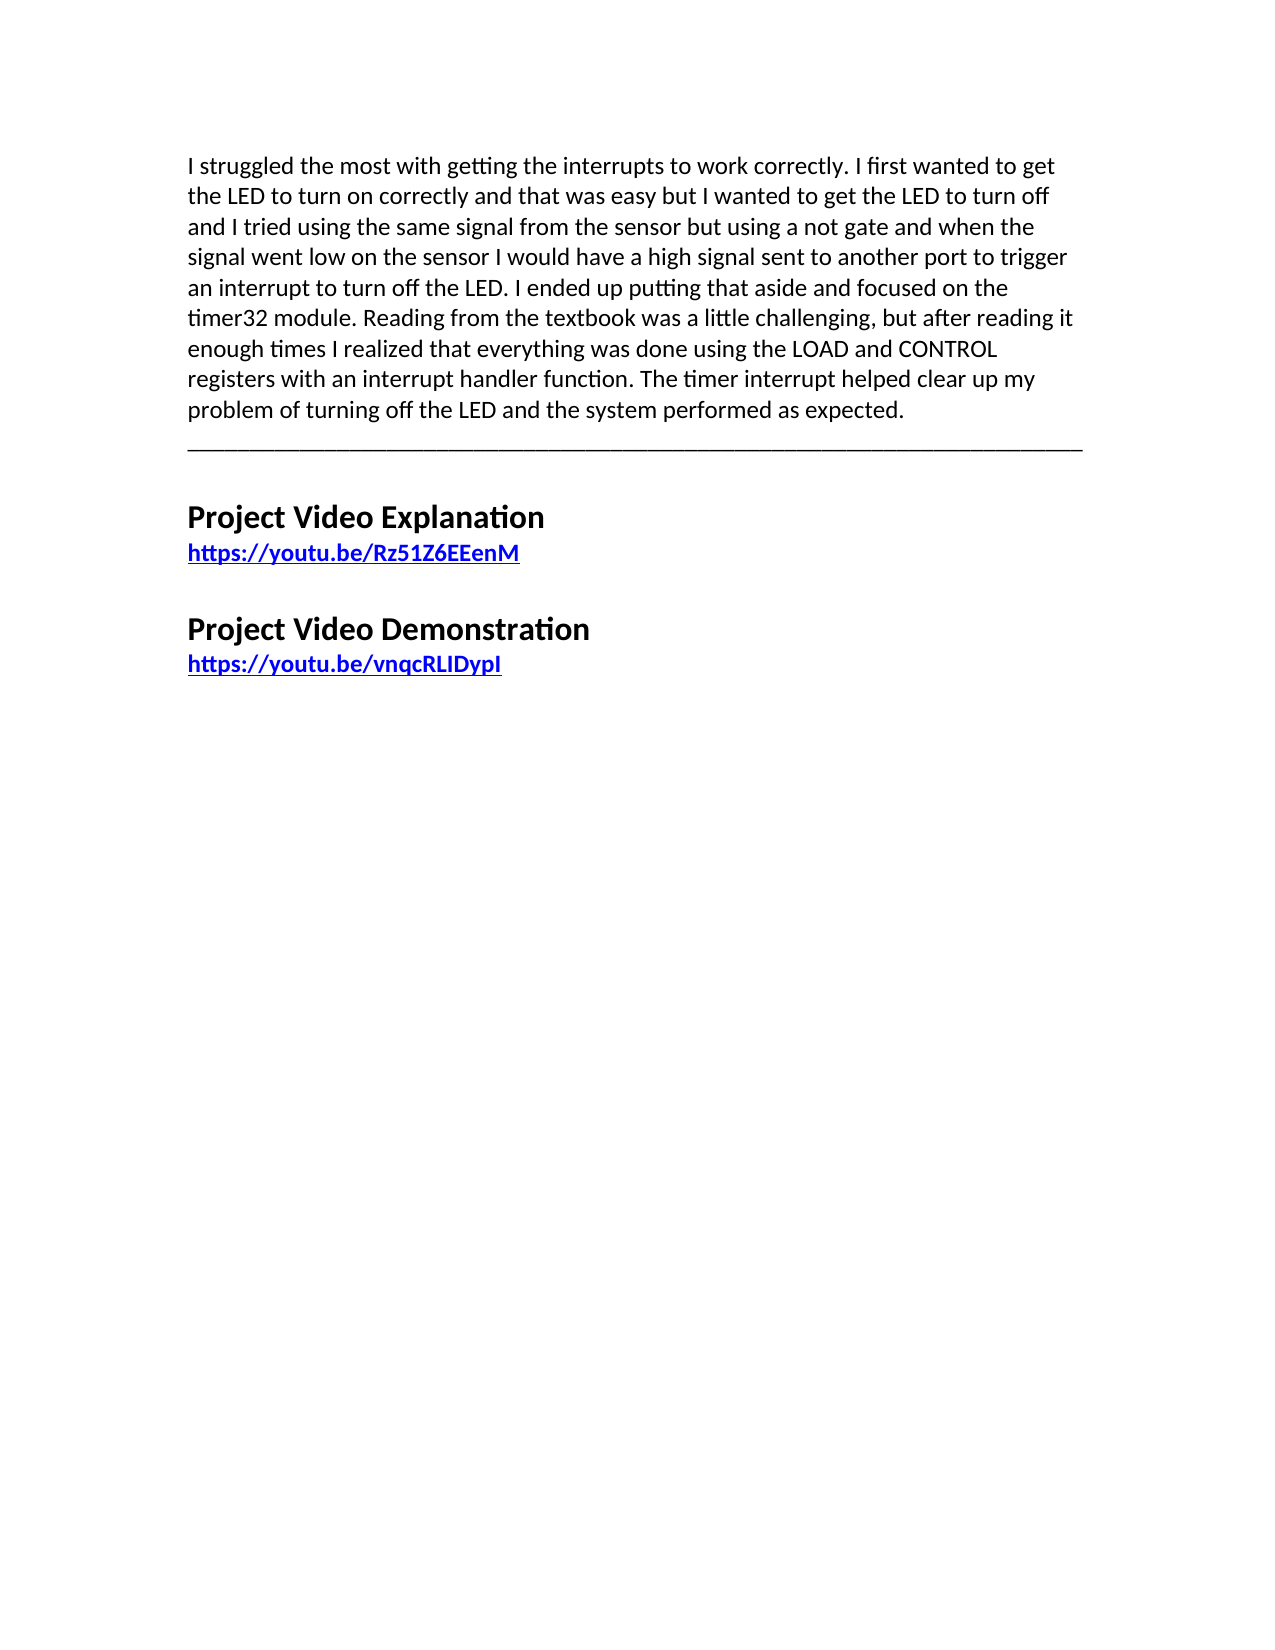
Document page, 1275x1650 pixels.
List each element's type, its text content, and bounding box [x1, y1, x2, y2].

text ________________________________________________________________________ [187, 425, 1087, 455]
text Project Video Demonstration [187, 608, 1087, 649]
text https://youtu.be/Rz51Z6EEenM [187, 537, 1087, 567]
text Project Video Explanation [187, 496, 1087, 537]
text I struggled the most with getting the interrupts to work correctly. I first wanted to get the LED to turn on correctly and that was easy but I wanted to get the LED to turn off and I tried using the same signal from the sensor but using a not gate and when the signal went low on the sensor I would have a high signal sent to another port to trigger an interrupt to turn off the LED. I ended up putting that aside and focused on the timer32 module. Reading from the textbook was a little challenging, but after reading it enough times I realized that everything was done using the LOAD and CONTROL registers with an interrupt handler function. The timer interrupt helped clear up my problem of turning off the LED and the system performed as expected. [187, 150, 1087, 425]
text https://youtu.be/vnqcRLIDypI [187, 649, 1087, 679]
